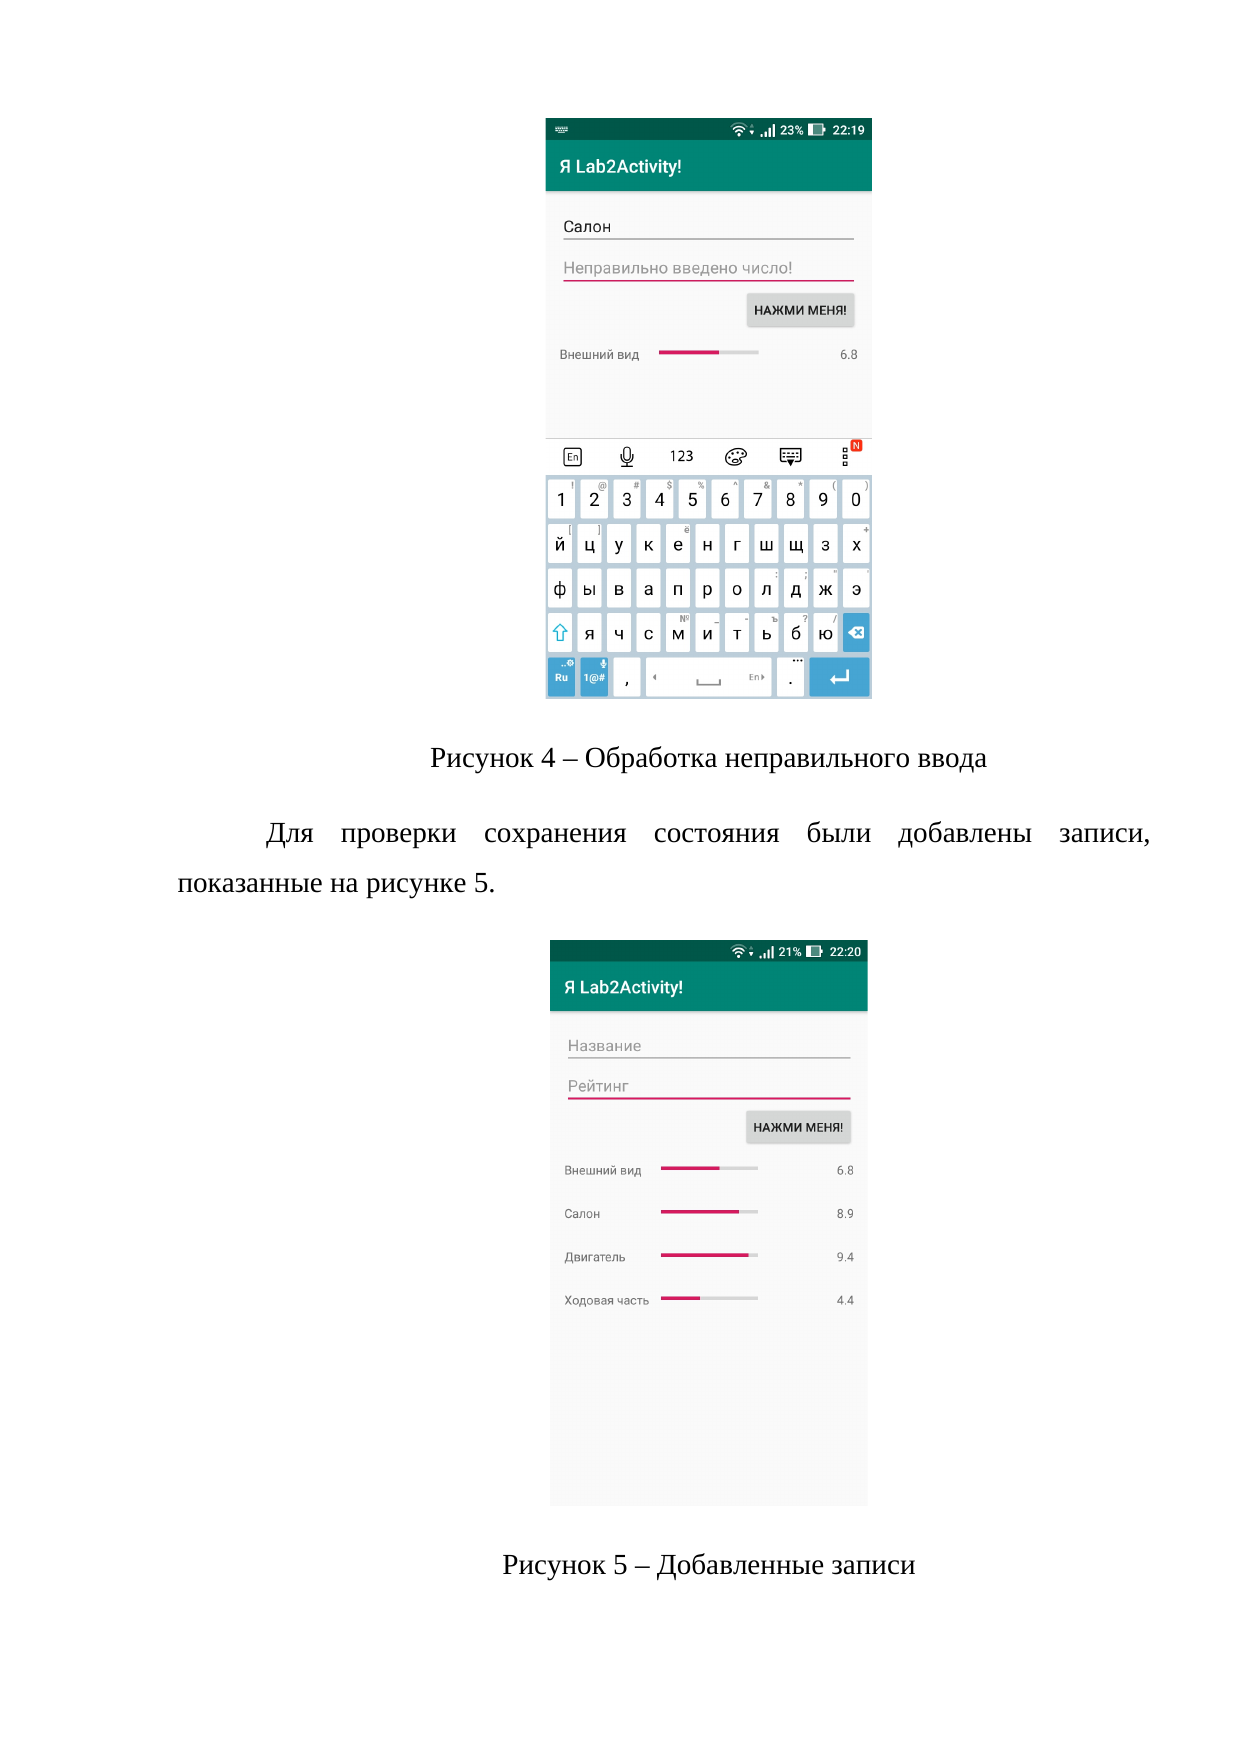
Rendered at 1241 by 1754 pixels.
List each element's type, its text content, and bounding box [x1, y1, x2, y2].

picture [545, 118, 872, 699]
text Рисунок 4 – Обработка неправильного ввода [177, 740, 1152, 773]
text Для проверки сохранения состояния были добавлены записи, показанные на рисунке 5. [177, 815, 1152, 899]
text Рисунок 5 – Добавленные записи [177, 1547, 1152, 1581]
picture [550, 940, 868, 1506]
